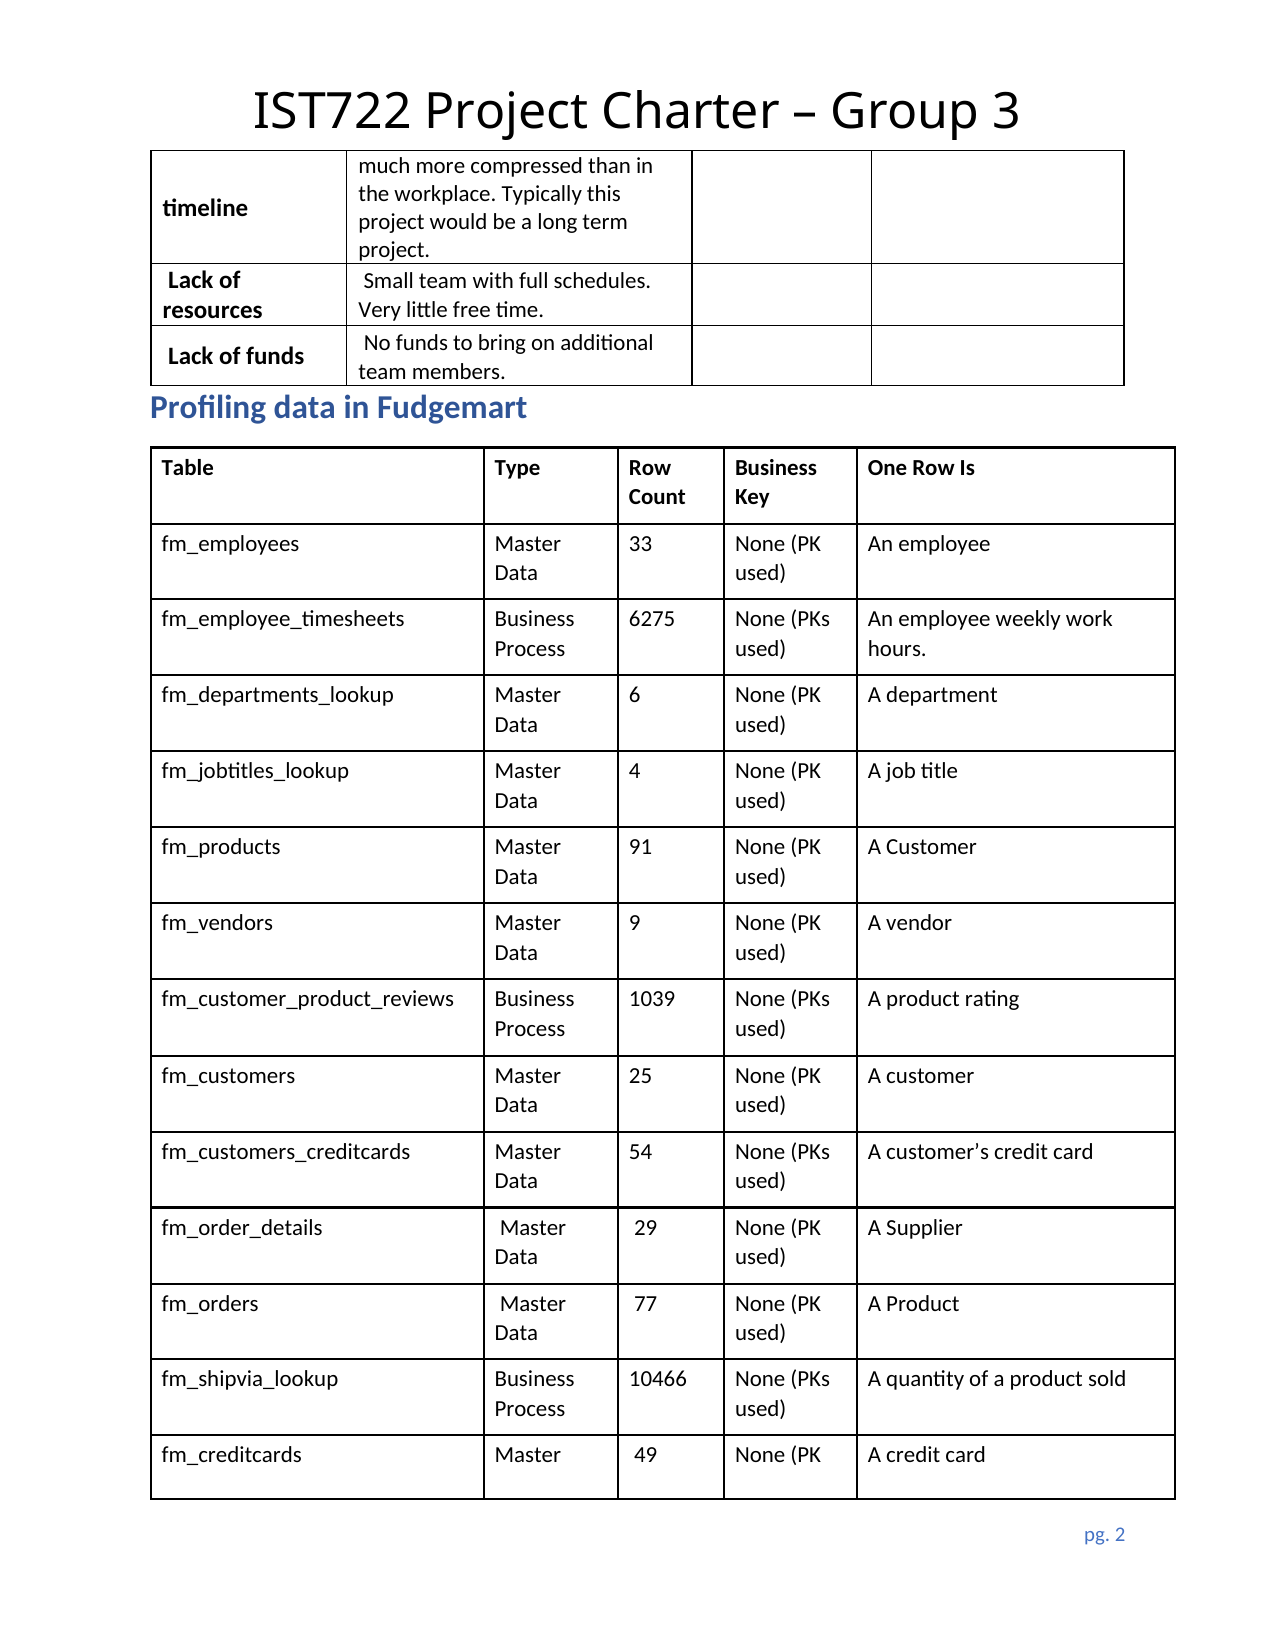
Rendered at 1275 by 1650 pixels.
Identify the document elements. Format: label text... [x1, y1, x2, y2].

table_cell A job title [858, 752, 1174, 826]
table_cell None (PK used) [725, 1209, 856, 1282]
table_cell None (PK used) [725, 1285, 856, 1358]
table_cell None (PKs used) [725, 1133, 856, 1206]
table_header Table [152, 449, 483, 522]
table_cell Business Process [485, 600, 617, 674]
table_cell 9 [619, 904, 723, 978]
table_header Type [485, 449, 617, 522]
table_cell Master Data [485, 1436, 617, 1498]
table_cell fm_employees [152, 525, 483, 598]
table_cell A customer’s credit card [858, 1133, 1174, 1206]
table_cell None (PK used) [725, 904, 856, 978]
table_cell [693, 151, 871, 263]
table_cell Compressed timeline [152, 151, 346, 263]
table_cell [872, 151, 1123, 263]
table_cell An employee [858, 525, 1174, 598]
table_cell 1039 [619, 980, 723, 1054]
table_cell None (PK used) [725, 1436, 856, 1498]
table_cell Master Data [485, 904, 617, 978]
table_cell fm_orders [152, 1285, 483, 1358]
table_cell [693, 264, 871, 325]
table_cell fm_shipvia_lookup [152, 1360, 483, 1434]
table_cell None (PK used) [725, 676, 856, 750]
table_cell None (PKs used) [725, 600, 856, 674]
table_cell Business Process [485, 980, 617, 1054]
table_cell Master Data [485, 1057, 617, 1131]
table_cell A product rating [858, 980, 1174, 1054]
table_cell fm_order_details [152, 1209, 483, 1282]
table_cell Master Data [485, 676, 617, 750]
table_cell 77 [619, 1285, 723, 1358]
table_header Row Count [619, 449, 723, 522]
table_cell 29 [619, 1209, 723, 1282]
table_cell Master Data [485, 752, 617, 826]
table_cell None (PK used) [725, 1057, 856, 1131]
table_cell 54 [619, 1133, 723, 1206]
text Profiling data in Fudgemart [150, 386, 1125, 427]
table_cell Lack of resources [152, 264, 346, 325]
table_cell A vendor [858, 904, 1174, 978]
table_cell fm_customer_product_reviews [152, 980, 483, 1054]
table_cell 25 [619, 1057, 723, 1131]
table_cell 6275 [619, 600, 723, 674]
table_cell Master Data [485, 828, 617, 902]
table_cell 49 [619, 1436, 723, 1498]
table_cell None (PK used) [725, 752, 856, 826]
table_cell Master Data [485, 525, 617, 598]
table_cell A Product [858, 1285, 1174, 1358]
table_cell None (PK used) [725, 525, 856, 598]
table_cell [872, 264, 1123, 325]
table_cell 6 [619, 676, 723, 750]
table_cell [347, 151, 691, 263]
table_cell Master Data [485, 1133, 617, 1206]
table_cell An employee weekly work hours. [858, 600, 1174, 674]
table_cell [872, 326, 1123, 385]
table_cell fm_customers [152, 1057, 483, 1131]
table_cell fm_vendors [152, 904, 483, 978]
table_cell fm_employee_timesheets [152, 600, 483, 674]
table_cell Lack of funds [152, 326, 346, 385]
table_cell A customer [858, 1057, 1174, 1131]
table_header One Row Is [858, 449, 1174, 522]
table_cell A Customer [858, 828, 1174, 902]
table_cell No funds to bring on additional team members. [347, 326, 691, 385]
table_cell [693, 326, 871, 385]
table_cell A Supplier [858, 1209, 1174, 1282]
table_cell fm_customers_creditcards [152, 1133, 483, 1206]
table_cell 91 [619, 828, 723, 902]
table_cell 33 [619, 525, 723, 598]
table_cell fm_products [152, 828, 483, 902]
table_cell fm_creditcards [152, 1436, 483, 1498]
table_cell fm_departments_lookup [152, 676, 483, 750]
table_cell A credit card [858, 1436, 1174, 1498]
table_header Business Key [725, 449, 856, 522]
table_cell A quantity of a product sold [858, 1360, 1174, 1434]
table_cell Master Data [485, 1209, 617, 1282]
table_cell fm_jobtitles_lookup [152, 752, 483, 826]
table_cell 4 [619, 752, 723, 826]
table_cell A department [858, 676, 1174, 750]
table_cell None (PKs used) [725, 980, 856, 1054]
table_cell Master Data [485, 1285, 617, 1358]
table_cell Business Process [485, 1360, 617, 1434]
table_cell None (PKs used) [725, 1360, 856, 1434]
table_cell Small team with full schedules. Very little free time. [347, 264, 691, 325]
table_cell 10466 [619, 1360, 723, 1434]
table_cell None (PK used) [725, 828, 856, 902]
